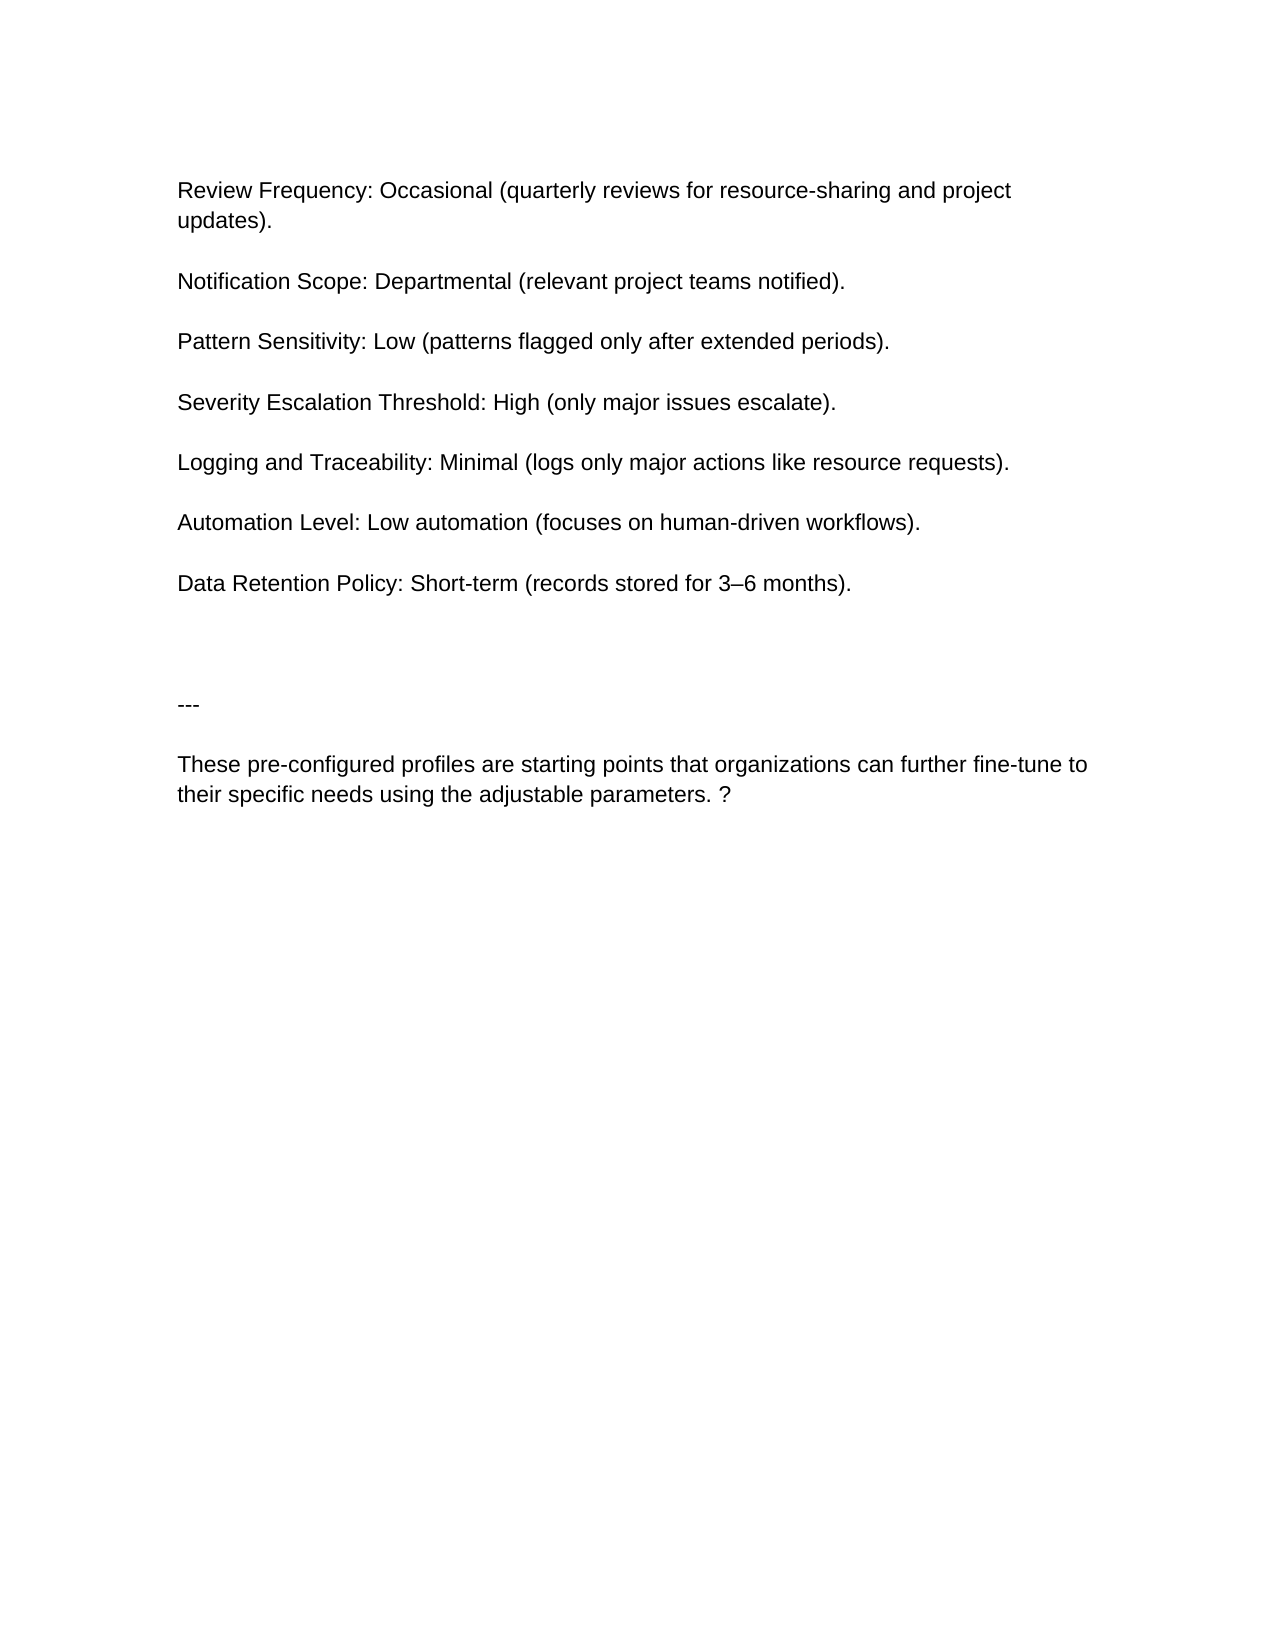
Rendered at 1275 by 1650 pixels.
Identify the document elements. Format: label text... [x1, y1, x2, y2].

text Notification Scope: Departmental (relevant project teams notified). [177, 268, 1098, 294]
text These pre-configured profiles are starting points that organizations can further fine-tune to their specific needs using the adjustable parameters. ? [177, 751, 1098, 808]
text Pattern Sensitivity: Low (patterns flagged only after extended periods). [177, 328, 1098, 354]
text Automation Level: Low automation (focuses on human-driven workflows). [177, 509, 1098, 536]
text Data Retention Policy: Short-term (records stored for 3–6 months). [177, 570, 1098, 596]
text --- [177, 691, 1098, 717]
text Logging and Traceability: Minimal (logs only major actions like resource requests). [177, 449, 1098, 475]
text Severity Escalation Threshold: High (only major issues escalate). [177, 388, 1098, 415]
text Review Frequency: Occasional (quarterly reviews for resource-sharing and project updates). [177, 177, 1098, 234]
